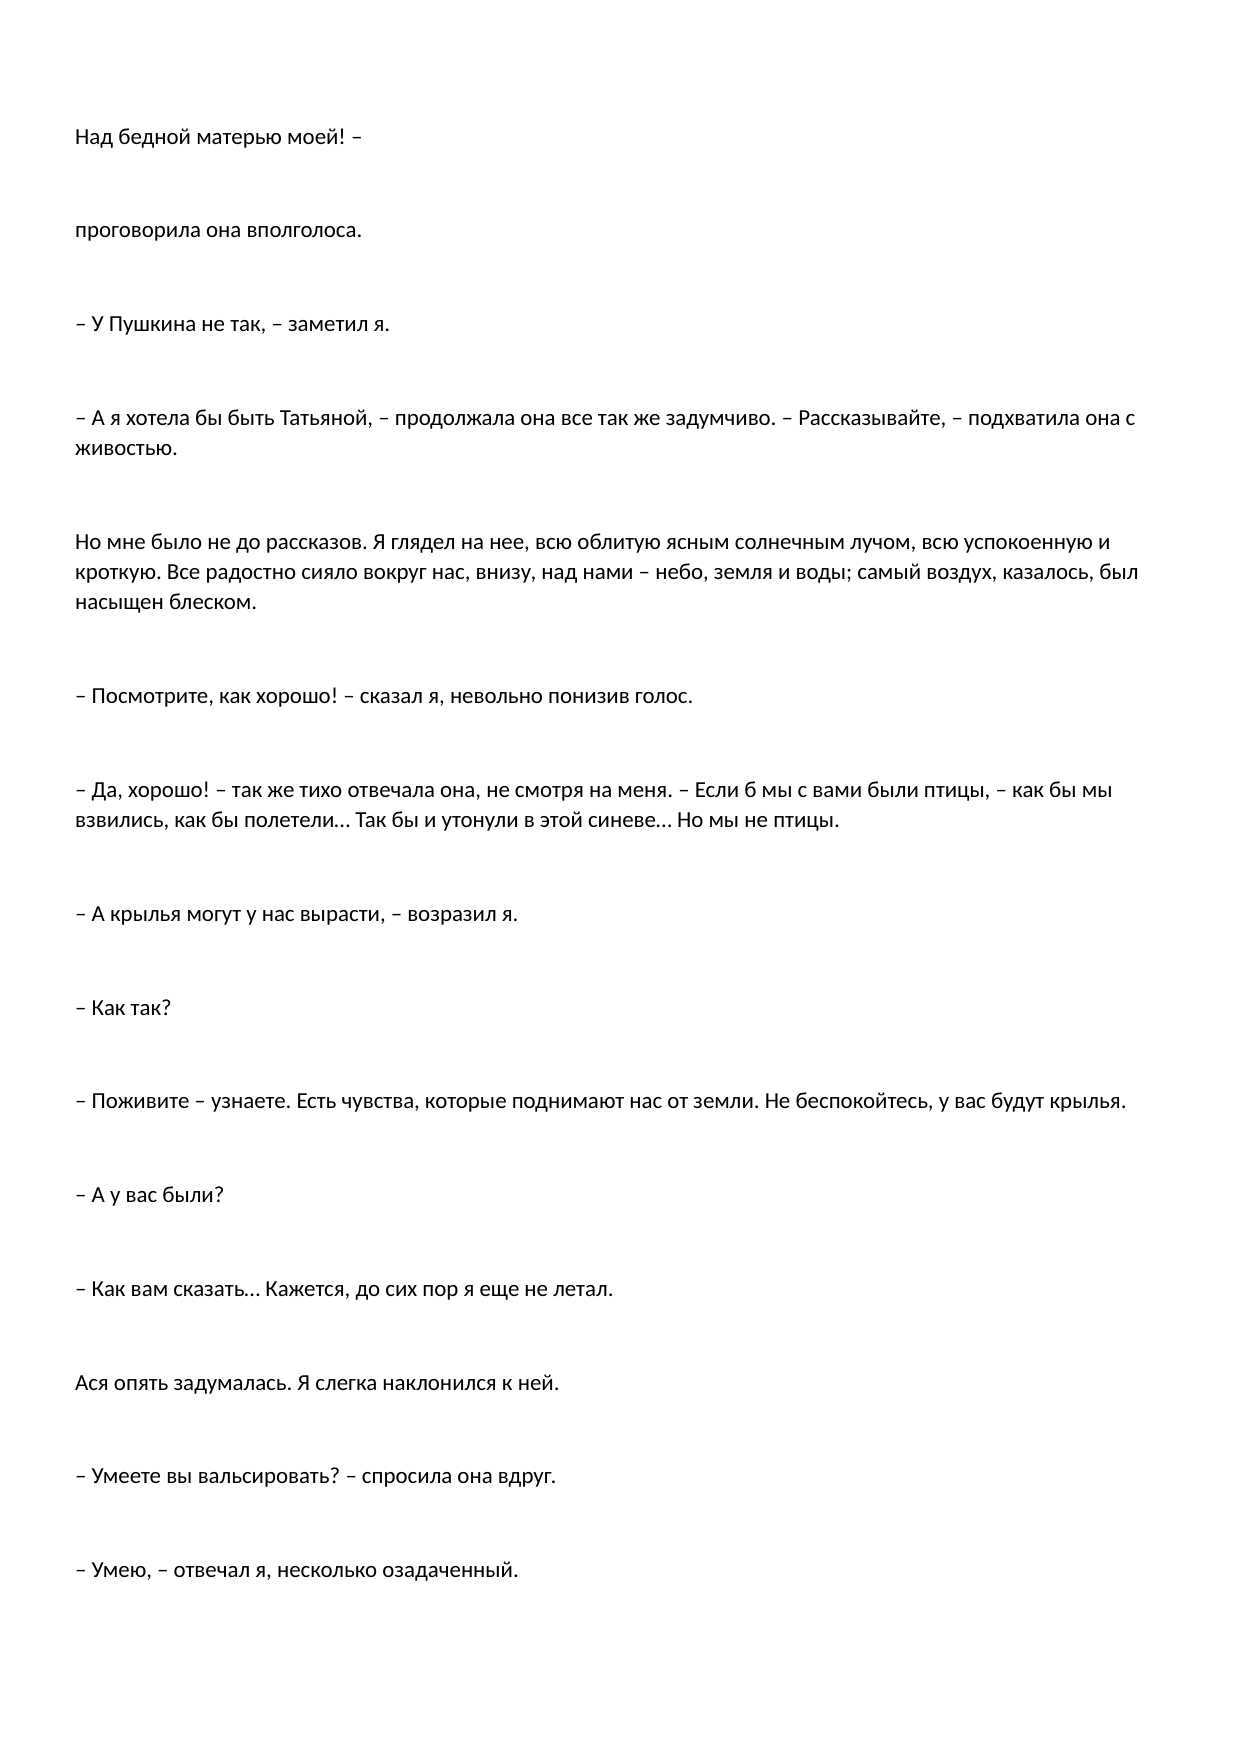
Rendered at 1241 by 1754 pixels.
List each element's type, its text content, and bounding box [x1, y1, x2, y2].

text – А крылья могут у нас вырасти, – возразил я. [75, 899, 1165, 927]
text Но мне было не до рассказов. Я глядел на нее, всю облитую ясным солнечным лучом, всю успокоенную и кроткую. Все радостно сияло вокруг нас, внизу, над нами – небо, земля и воды; самый воздух, казалось, был насыщен блеском. [75, 527, 1165, 616]
text – У Пушкина не так, – заметил я. [75, 309, 1165, 337]
text проговорила она вполголоса. [75, 216, 1165, 244]
text – Поживите – узнаете. Есть чувства, которые поднимают нас от земли. Не беспокойтесь, у вас будут крылья. [75, 1086, 1165, 1114]
text Ася опять задумалась. Я слегка наклонился к ней. [75, 1368, 1165, 1396]
text – Как так? [75, 993, 1165, 1021]
text – Умею, – отвечал я, несколько озадаченный. [75, 1555, 1165, 1583]
text – А я хотела бы быть Татьяной, – продолжала она все так же задумчиво. – Рассказывайте, – подхватила она с живостью. [75, 403, 1165, 461]
text – Как вам сказать… Кажется, до сих пор я еще не летал. [75, 1274, 1165, 1302]
text – Посмотрите, как хорошо! – сказал я, невольно понизив голос. [75, 681, 1165, 709]
text – Умеете вы вальсировать? – спросила она вдруг. [75, 1461, 1165, 1489]
text Над бедной матерью моей! – [75, 122, 1165, 150]
text – А у вас были? [75, 1180, 1165, 1208]
text – Да, хорошо! – так же тихо отвечала она, не смотря на меня. – Если б мы с вами были птицы, – как бы мы взвились, как бы полетели… Так бы и утонули в этой синеве… Но мы не птицы. [75, 775, 1165, 833]
